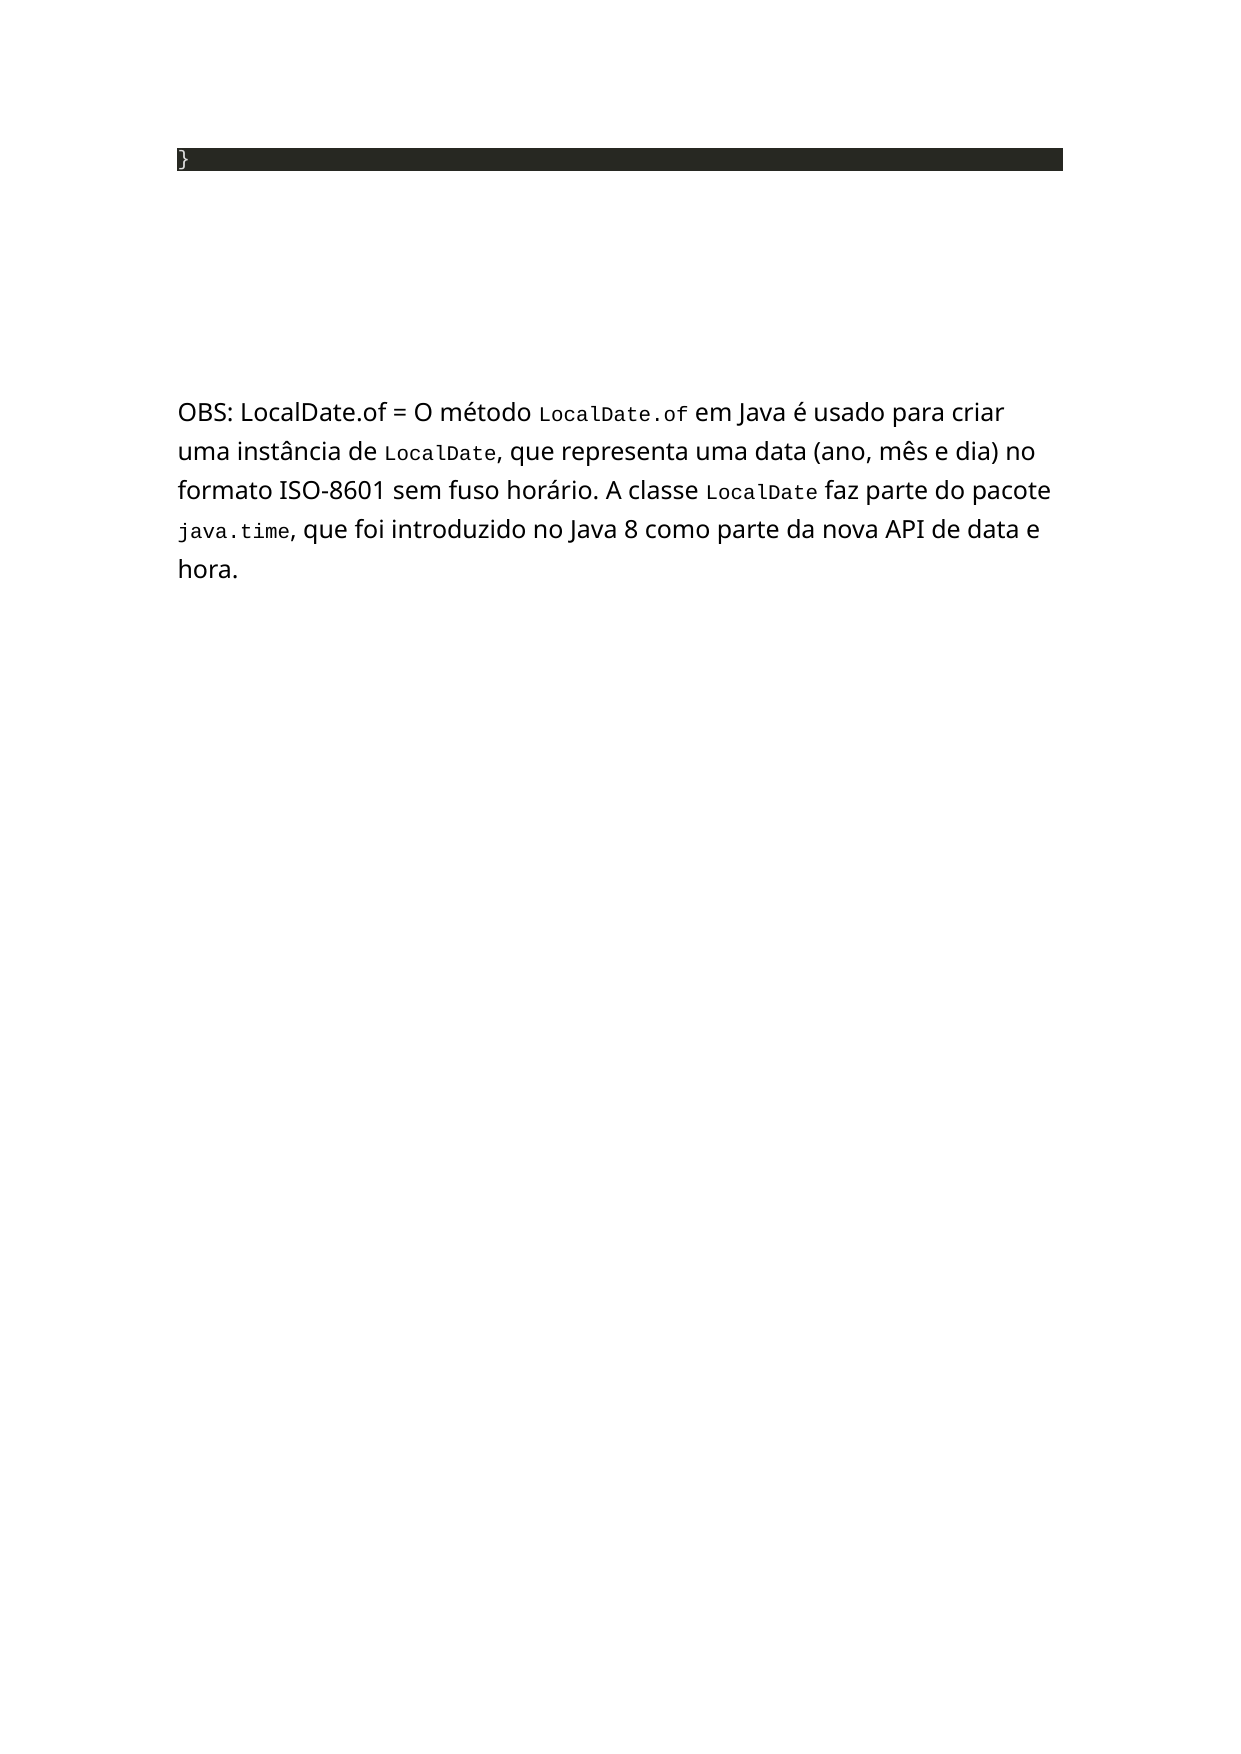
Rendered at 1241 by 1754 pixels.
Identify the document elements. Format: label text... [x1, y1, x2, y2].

text OBS: LocalDate.of = O método LocalDate.of em Java é usado para criar uma instância de LocalDate, que representa uma data (ano, mês e dia) no formato ISO-8601 sem fuso horário. A classe LocalDate faz parte do pacote java.time, que foi introduzido no Java 8 como parte da nova API de data e hora. [177, 394, 1063, 585]
text } [190, 148, 1063, 171]
